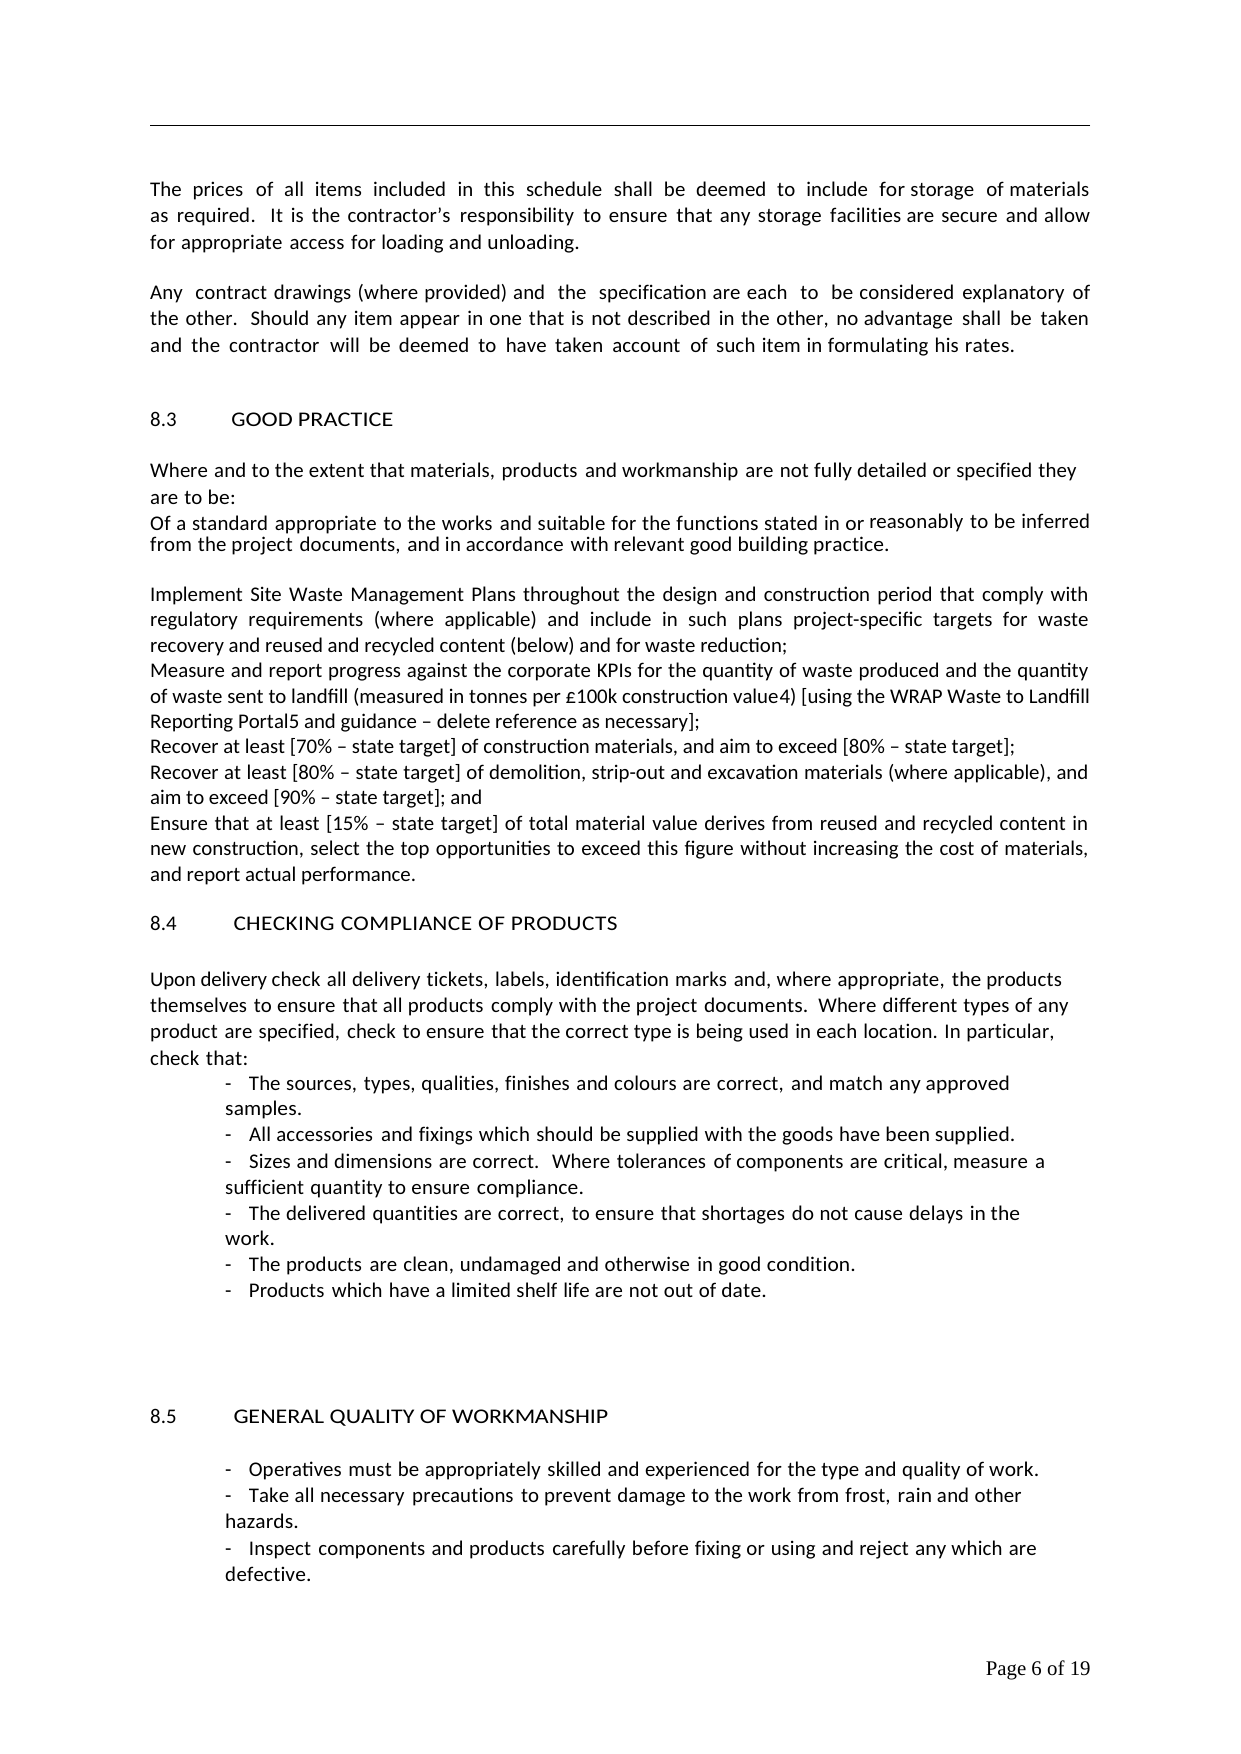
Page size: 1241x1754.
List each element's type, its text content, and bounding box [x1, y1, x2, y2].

text Measure and report progress against the corporate KPIs for the quantity of waste produced and the quantity of waste sent to landfill (measured in tonnes per £100k construction value4) [using the WRAP Waste to Landfill Reporting Portal5 and guidance – delete reference as necessary]; [150, 657, 1090, 734]
text Implement Site Waste Management Plans throughout the design and construction period that comply with regulatory requirements (where applicable) and include in such plans project-specific targets for waste recovery and reused and recycled content (below) and for waste reduction; [150, 581, 1090, 657]
text Any contract drawings (where provided) and the specification are each to be considered explanatory of the other. Should any item appear in one that is not described in the other, no advantage shall be taken and the contractor will be deemed to have taken account of such item in formulating his rates. [150, 279, 1090, 357]
text - The products are clean, undamaged and otherwise in good condition. [150, 1251, 1090, 1276]
text Where and to the extent that materials, products and workmanship are not fully detailed or specified they are to be: [150, 457, 1090, 509]
text 8.5 GENERAL QUALITY OF WORKMANSHIP [150, 1404, 1090, 1429]
text samples. [225, 1095, 1090, 1121]
text 8.3 GOOD PRACTICE [150, 406, 1090, 431]
text The prices of all items included in this schedule shall be deemed to include for storage of materials as required. It is the contractor’s responsibility to ensure that any storage facilities are secure and allow for appropriate access for loading and unloading. [150, 176, 1090, 254]
text - Operatives must be appropriately skilled and experienced for the type and quality of work. [150, 1456, 1090, 1481]
text 8.4 CHECKING COMPLIANCE OF PRODUCTS [150, 911, 1090, 936]
text work. [150, 1225, 1090, 1250]
text Recover at least [80% – state target] of demolition, strip-out and excavation materials (where applicable), and aim to exceed [90% – state target]; and [150, 759, 1090, 810]
text - All accessories and fixings which should be supplied with the goods have been supplied. [150, 1122, 1090, 1147]
text - The delivered quantities are correct, to ensure that shortages do not cause delays in the [150, 1201, 1090, 1224]
text - Inspect components and products carefully before fixing or using and reject any which are defective. [225, 1535, 1090, 1587]
text - Products which have a limited shelf life are not out of date. [150, 1277, 1090, 1303]
text - The sources, types, qualities, finishes and colours are correct, and match any approved [150, 1071, 1090, 1094]
text Recover at least [70% – state target] of construction materials, and aim to exceed [80% – state target]; [150, 734, 1090, 759]
text Upon delivery check all delivery tickets, labels, identification marks and, where appropriate, the products themselves to ensure that all products comply with the project documents. Where different types of any product are specified, check to ensure that the correct type is being used in each location. In particular, check that: [150, 966, 1090, 1070]
text Ensure that at least [15% – state target] of total material value derives from reused and recycled content in new construction, select the top opportunities to exceed this figure without increasing the cost of materials, and report actual performance. [150, 810, 1090, 886]
text - Sizes and dimensions are correct. Where tolerances of components are critical, measure a sufficient quantity to ensure compliance. [225, 1148, 1090, 1200]
text - Take all necessary precautions to prevent damage to the work from frost, rain and other hazards. [225, 1482, 1090, 1534]
text Of a standard appropriate to the works and suitable for the functions stated in or reasonably to be inferred from the project documents, and in accordance with relevant good building practice. [150, 511, 1090, 556]
